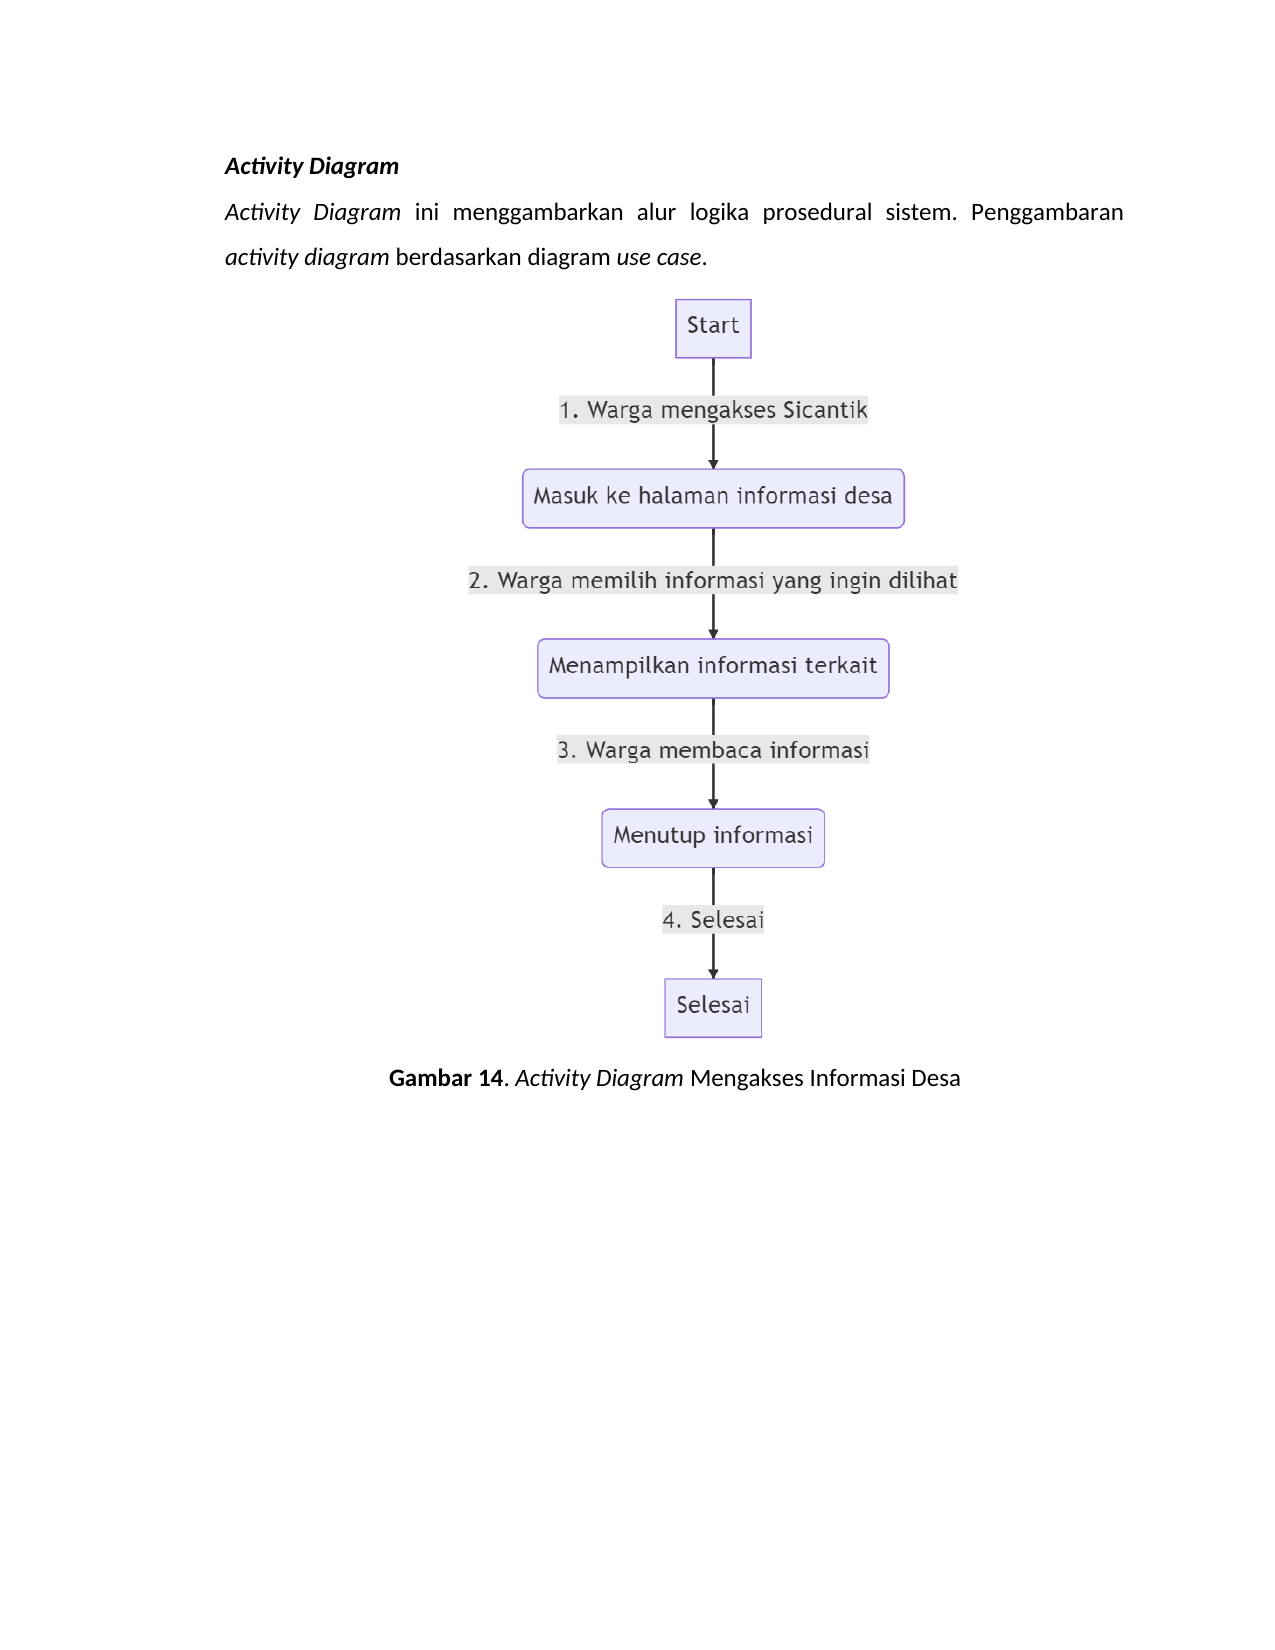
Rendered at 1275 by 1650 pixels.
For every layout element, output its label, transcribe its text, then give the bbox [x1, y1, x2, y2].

list Activity Diagram ini menggambarkan alur logika prosedural sistem. Penggambaran activity diagram berdasarkan diagram use case. [225, 196, 1125, 272]
list Activity Diagram [225, 150, 1125, 181]
picture [225, 287, 1200, 1049]
list Gambar 14. Activity Diagram Mengakses Informasi Desa [187, 1062, 1125, 1093]
